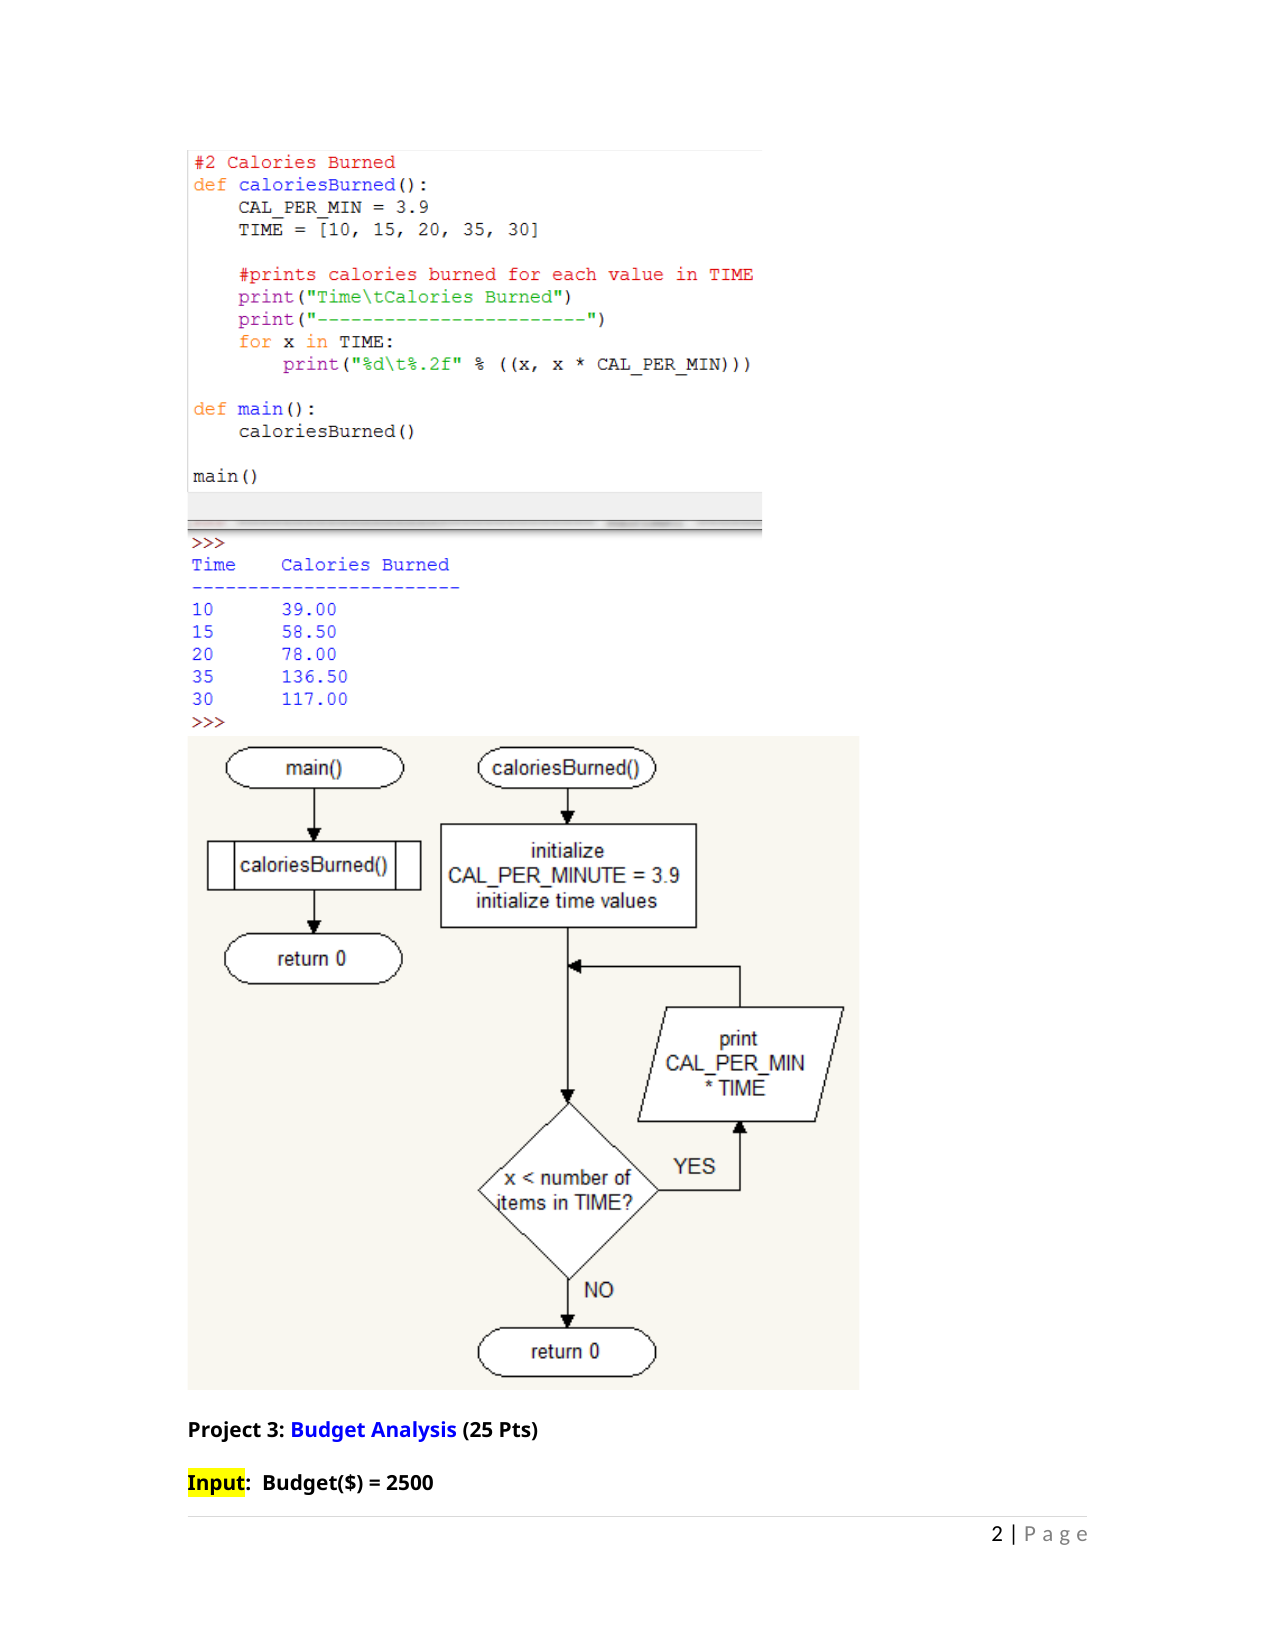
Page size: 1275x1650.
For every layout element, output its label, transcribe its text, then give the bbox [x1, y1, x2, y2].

text Input: Budget($) = 2500 [245, 1468, 1087, 1497]
text Project 3: Budget Analysis (25 Pts) [187, 1415, 1087, 1443]
picture [187, 150, 763, 733]
picture [187, 736, 860, 1390]
